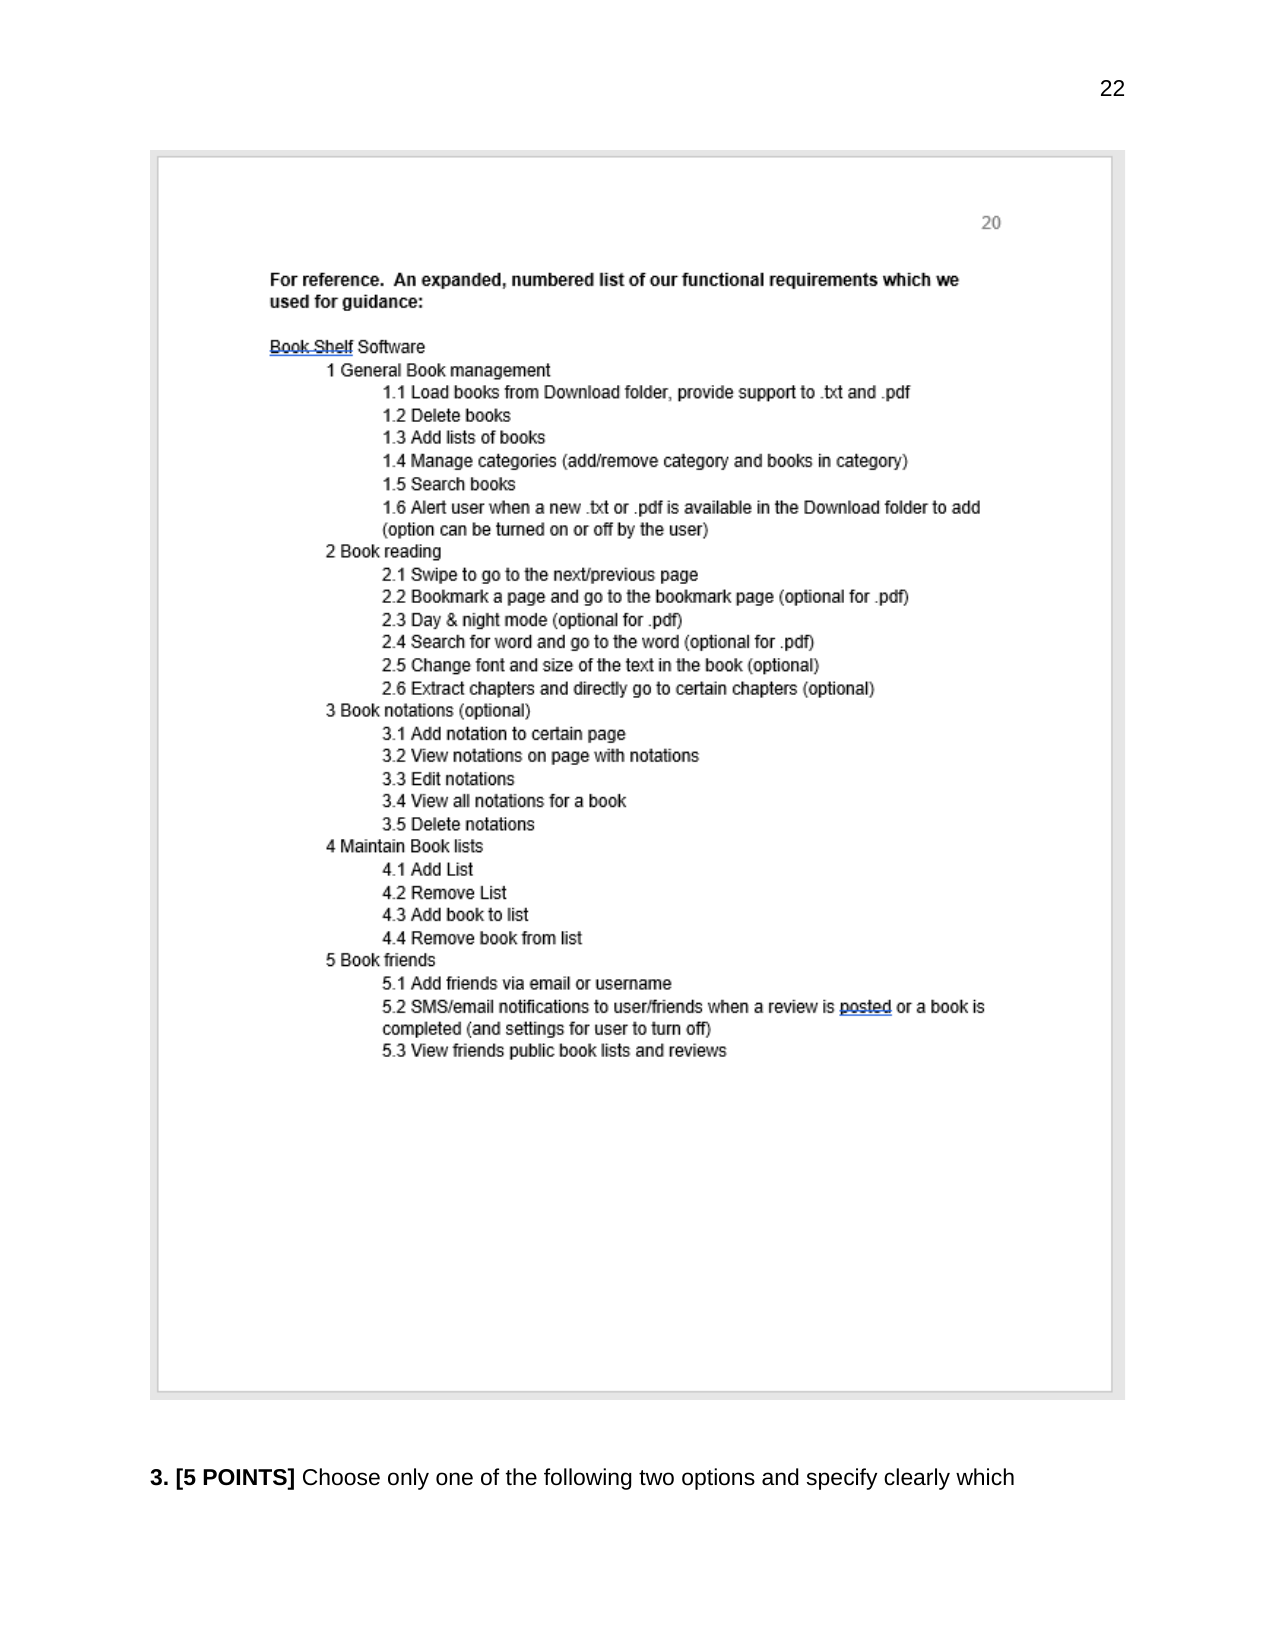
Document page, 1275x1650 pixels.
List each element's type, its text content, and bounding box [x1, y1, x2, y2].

text 3. [5 POINTS] Choose only one of the following two options and specify clearly which [150, 1464, 1125, 1491]
picture [150, 150, 1125, 1400]
